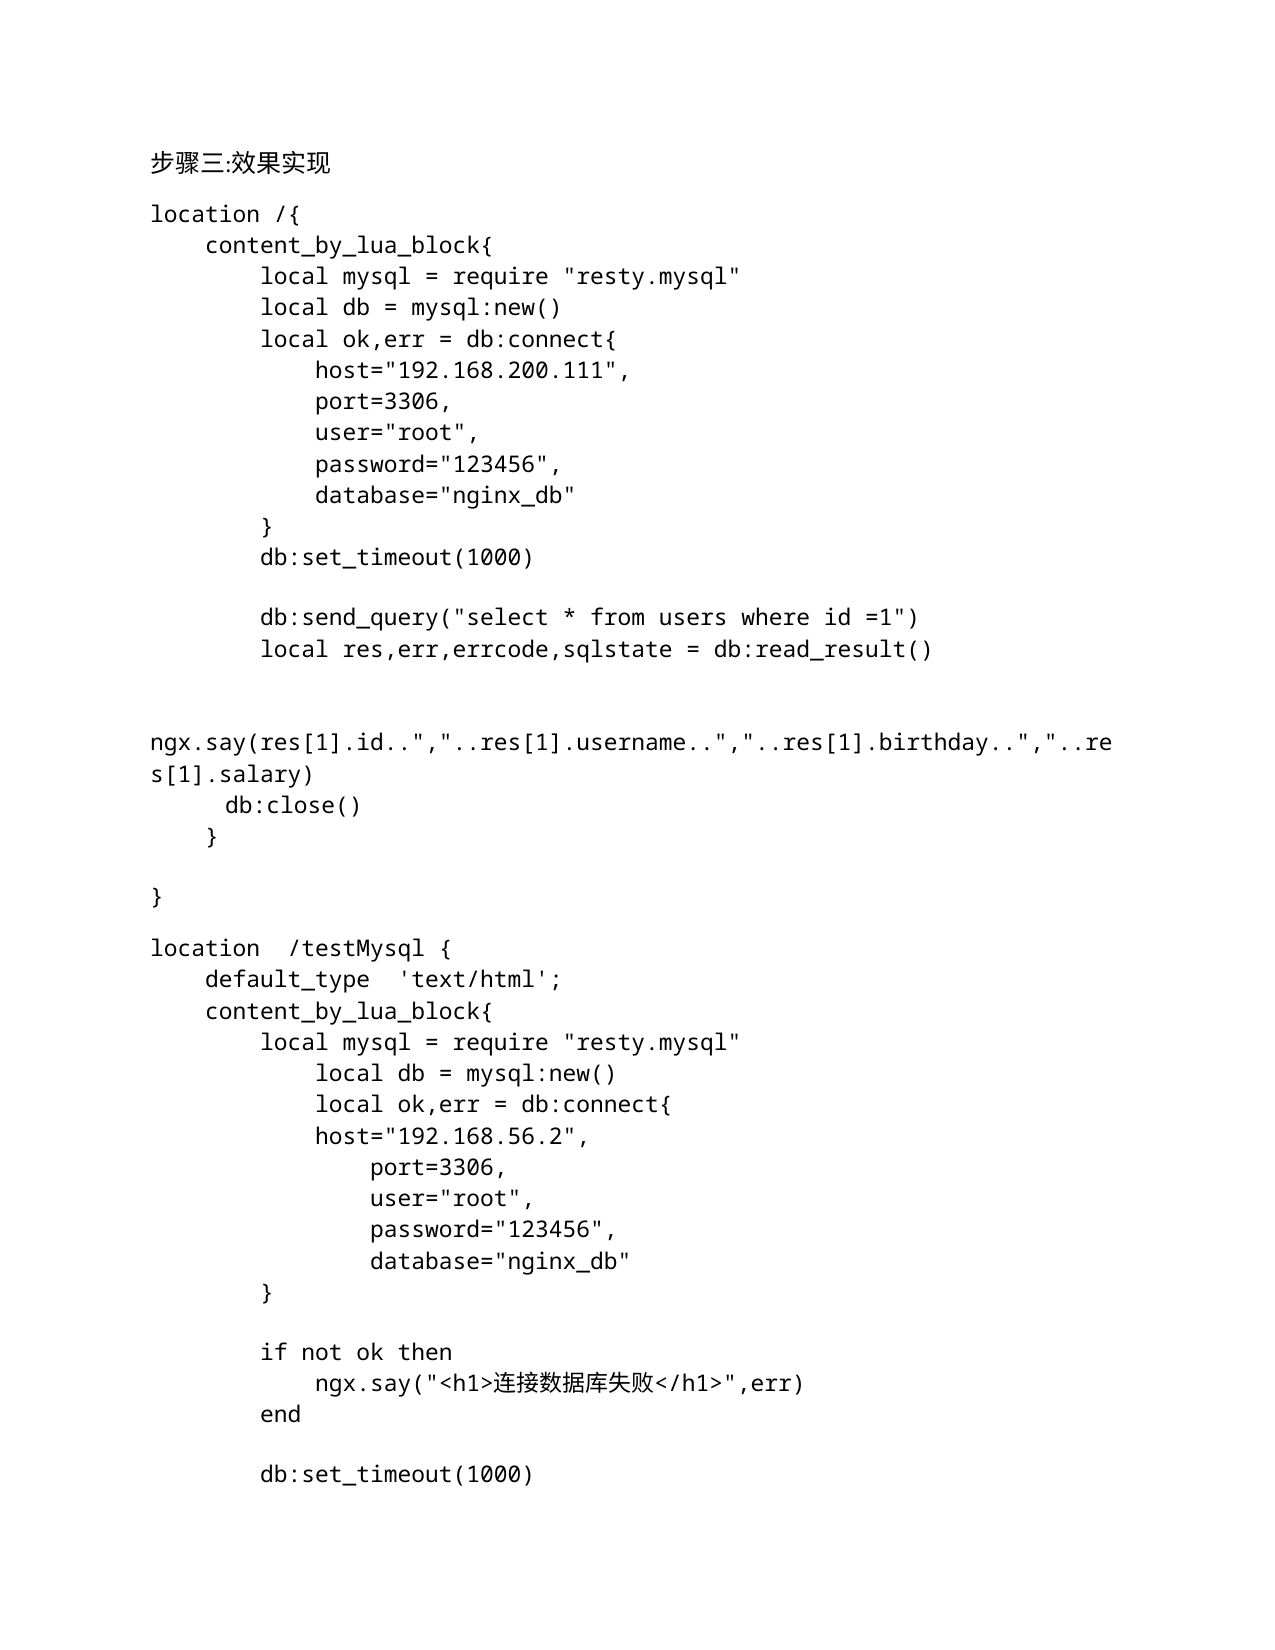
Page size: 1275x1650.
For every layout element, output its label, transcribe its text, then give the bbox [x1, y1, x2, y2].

text 步骤三:效果实现 [150, 150, 1125, 179]
text location /{ content_by_lua_block{ local mysql = require "resty.mysql" local db = mysql:new() local ok,err = db:connect{ host="192.168.200.111", port=3306, user="root", password="123456", database="nginx_db" } db:set_timeout(1000) db:send_query("select * from users where id =1") local res,err,errcode,sqlstate = db:read_result() ngx.say(res[1].id..","..res[1].username..","..res[1].birthday..","..res[1].salary) db:close() } } [150, 197, 1125, 911]
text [150, 932, 1125, 1489]
